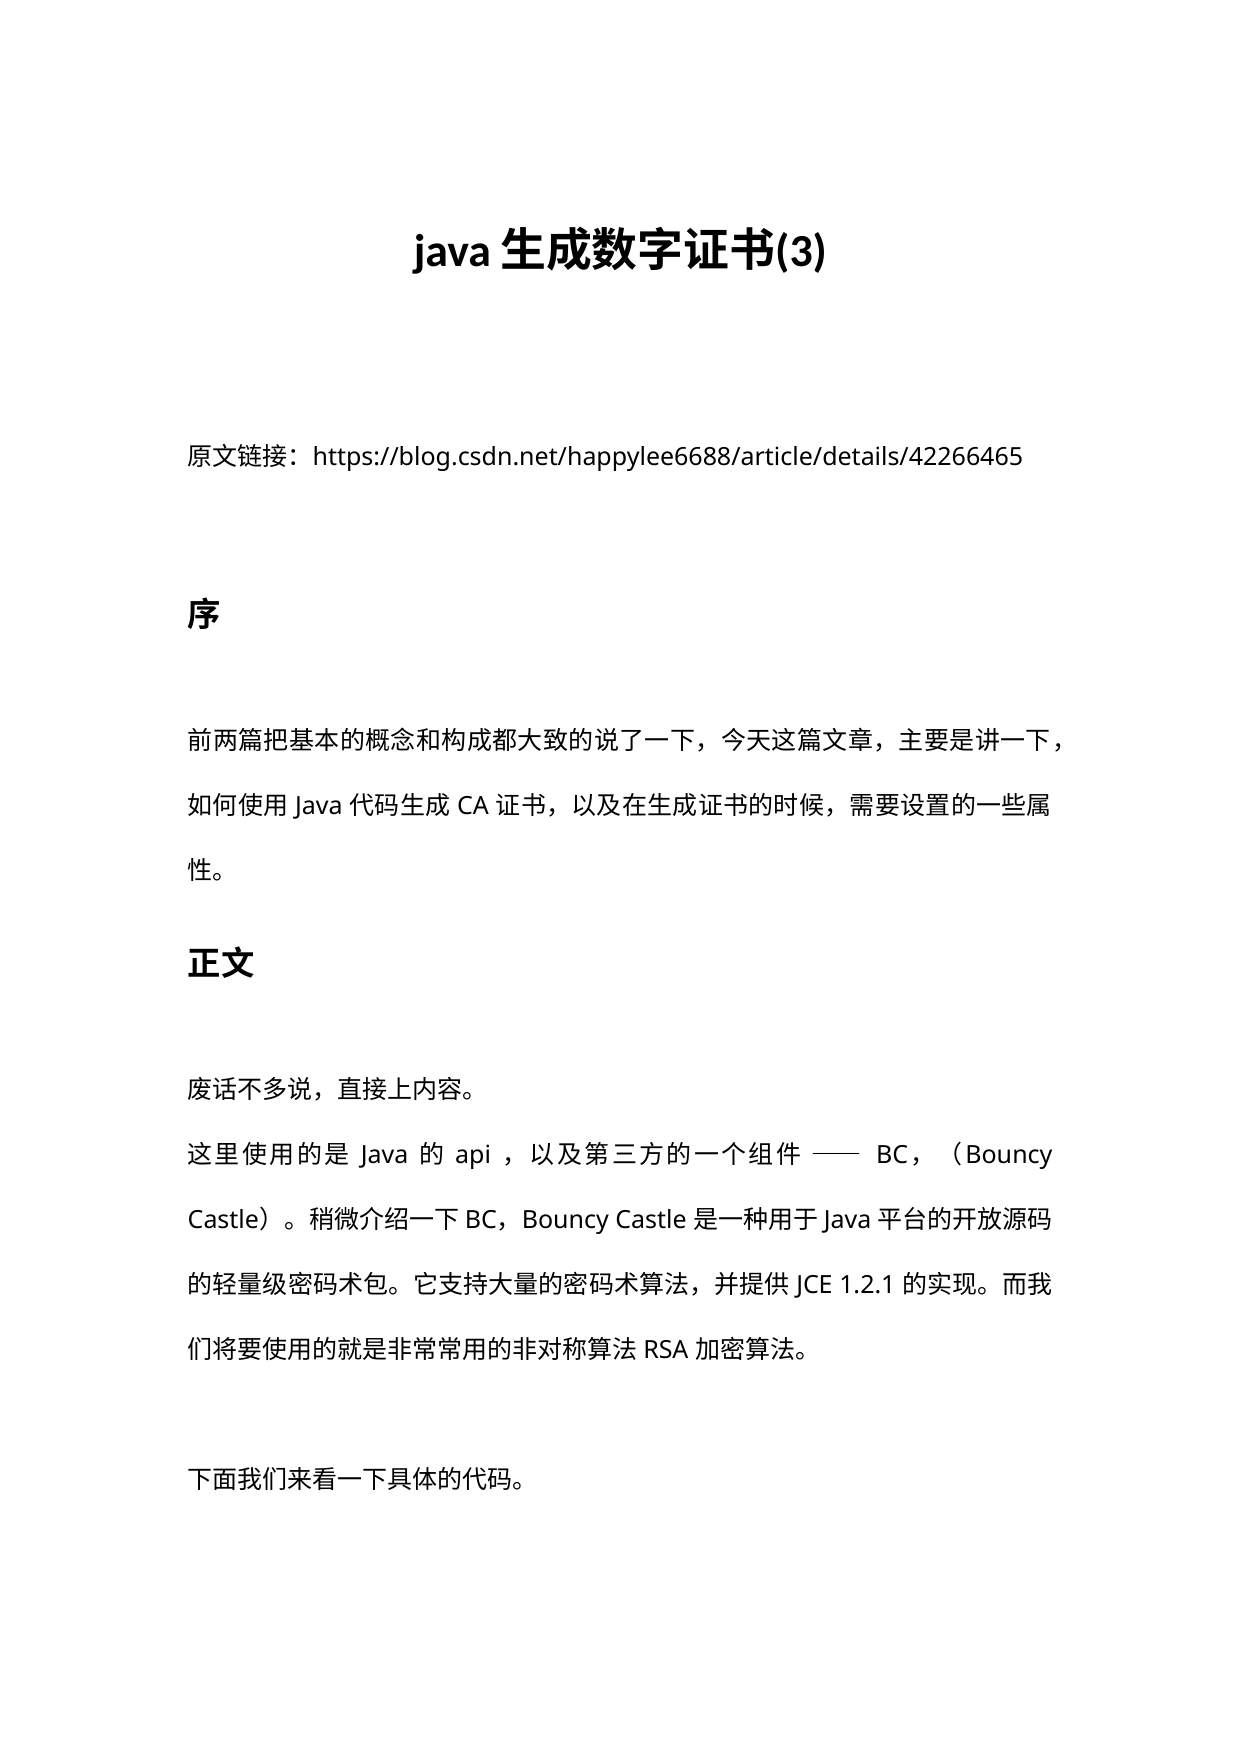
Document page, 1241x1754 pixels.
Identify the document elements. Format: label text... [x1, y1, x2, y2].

text 原文链接：https://blog.csdn.net/happylee6688/article/details/42266465 [187, 422, 1053, 487]
subtitle 序 [187, 579, 1053, 644]
text 废话不多说，直接上内容。 [187, 1055, 1053, 1120]
text 下面我们来看一下具体的代码。 [187, 1445, 1053, 1510]
text 前两篇把基本的概念和构成都大致的说了一下，今天这篇文章，主要是讲一下，如何使用 Java 代码生成 CA 证书，以及在生成证书的时候，需要设置的一些属性。 [187, 706, 1053, 901]
text 这里使用的是 Java 的 api ，以及第三方的一个组件 —— BC，（Bouncy Castle）。稍微介绍一下 BC，Bouncy Castle 是一种用于 Java 平台的开放源码的轻量级密码术包。它支持大量的密码术算法，并提供 JCE 1.2.1 的实现。而我们将要使用的就是非常常用的非对称算法 RSA 加密算法。 [187, 1120, 1053, 1380]
subtitle 正文 [187, 928, 1053, 993]
subtitle java生成数字证书(3) [187, 197, 1053, 295]
